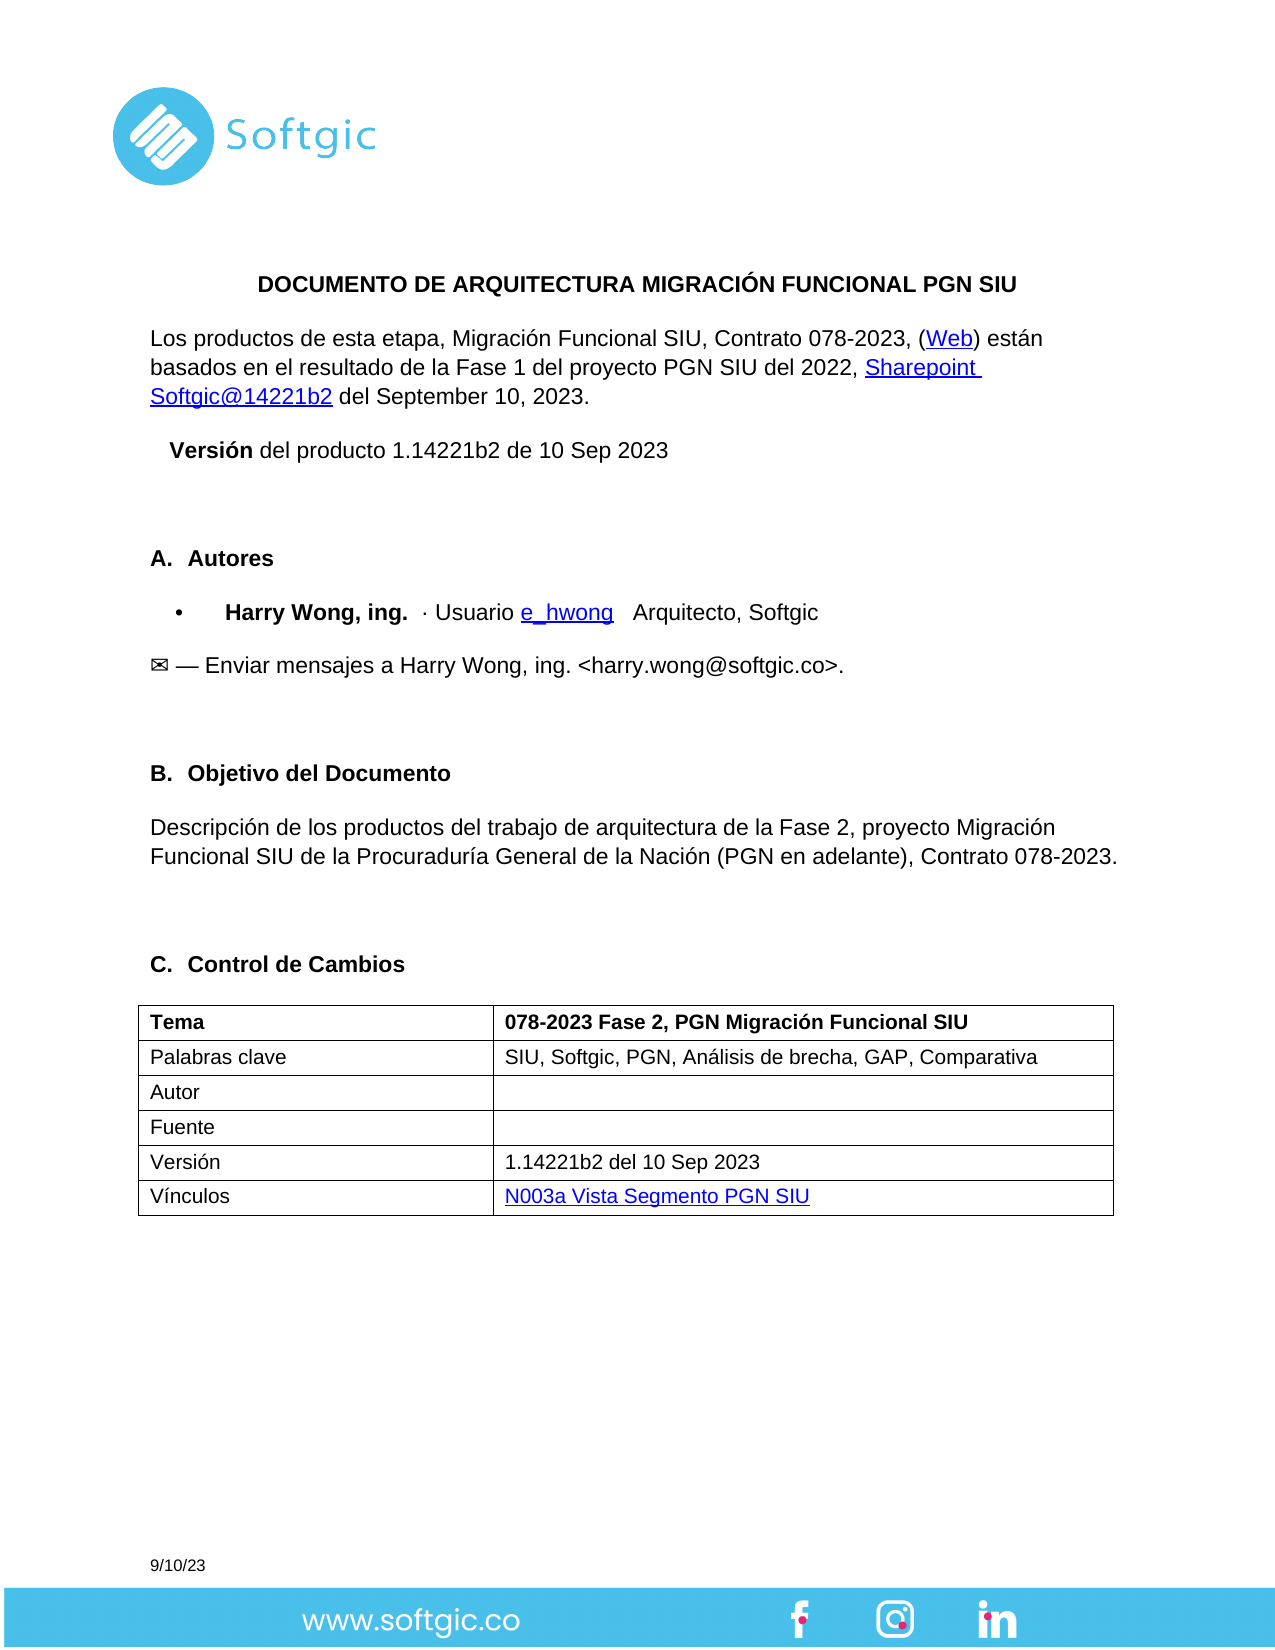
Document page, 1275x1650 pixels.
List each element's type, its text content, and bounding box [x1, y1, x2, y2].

picture [4, 0, 1275, 1647]
subtitle Objetivo del Documento [150, 760, 1125, 787]
text Los productos de esta etapa, Migración Funcional SIU, Contrato 078-2023, (Web) están basados en el resultado de la Fase 1 del proyecto PGN SIU del 2022, Sharepoint Softgic@14221b2 del September 10, 2023. [150, 325, 1125, 409]
subtitle Autores [150, 544, 1125, 571]
table_header Tema [139, 1006, 493, 1040]
table_cell Palabras clave [139, 1041, 493, 1075]
text ✉ — Enviar mensajes a Harry Wong, ing. <harry.wong@softgic.co>. [150, 652, 1125, 679]
table_cell Versión [139, 1146, 493, 1179]
table_cell SIU, Softgic, PGN, Análisis de brecha, GAP, Comparativa [494, 1041, 1113, 1075]
title Documento de Arquitectura Migración Funcional PGN SIU [150, 271, 1125, 297]
text Versión del producto 1.14221b2 de 10 Sep 2023 [150, 437, 1125, 463]
table_cell Vínculos [139, 1181, 493, 1215]
table_header 078-2023 Fase 2, PGN Migración Funcional SIU [494, 1006, 1113, 1040]
table_cell [494, 1111, 1113, 1145]
table_cell Autor [139, 1076, 493, 1110]
table_cell N003a Vista Segmento PGN SIU [494, 1181, 1113, 1215]
text Descripción de los productos del trabajo de arquitectura de la Fase 2, proyecto Migración Funcional SIU de la Procuraduría General de la Nación (PGN en adelante), Contrato 078-2023. [150, 814, 1125, 869]
table_cell 1.14221b2 del 10 Sep 2023 [494, 1146, 1113, 1179]
subtitle Control de Cambios [150, 951, 1125, 977]
table_cell Fuente [139, 1111, 493, 1145]
list Harry Wong, ing. · Usuario e_hwong Arquitecto, Softgic [175, 598, 1125, 625]
table_cell [494, 1076, 1113, 1110]
